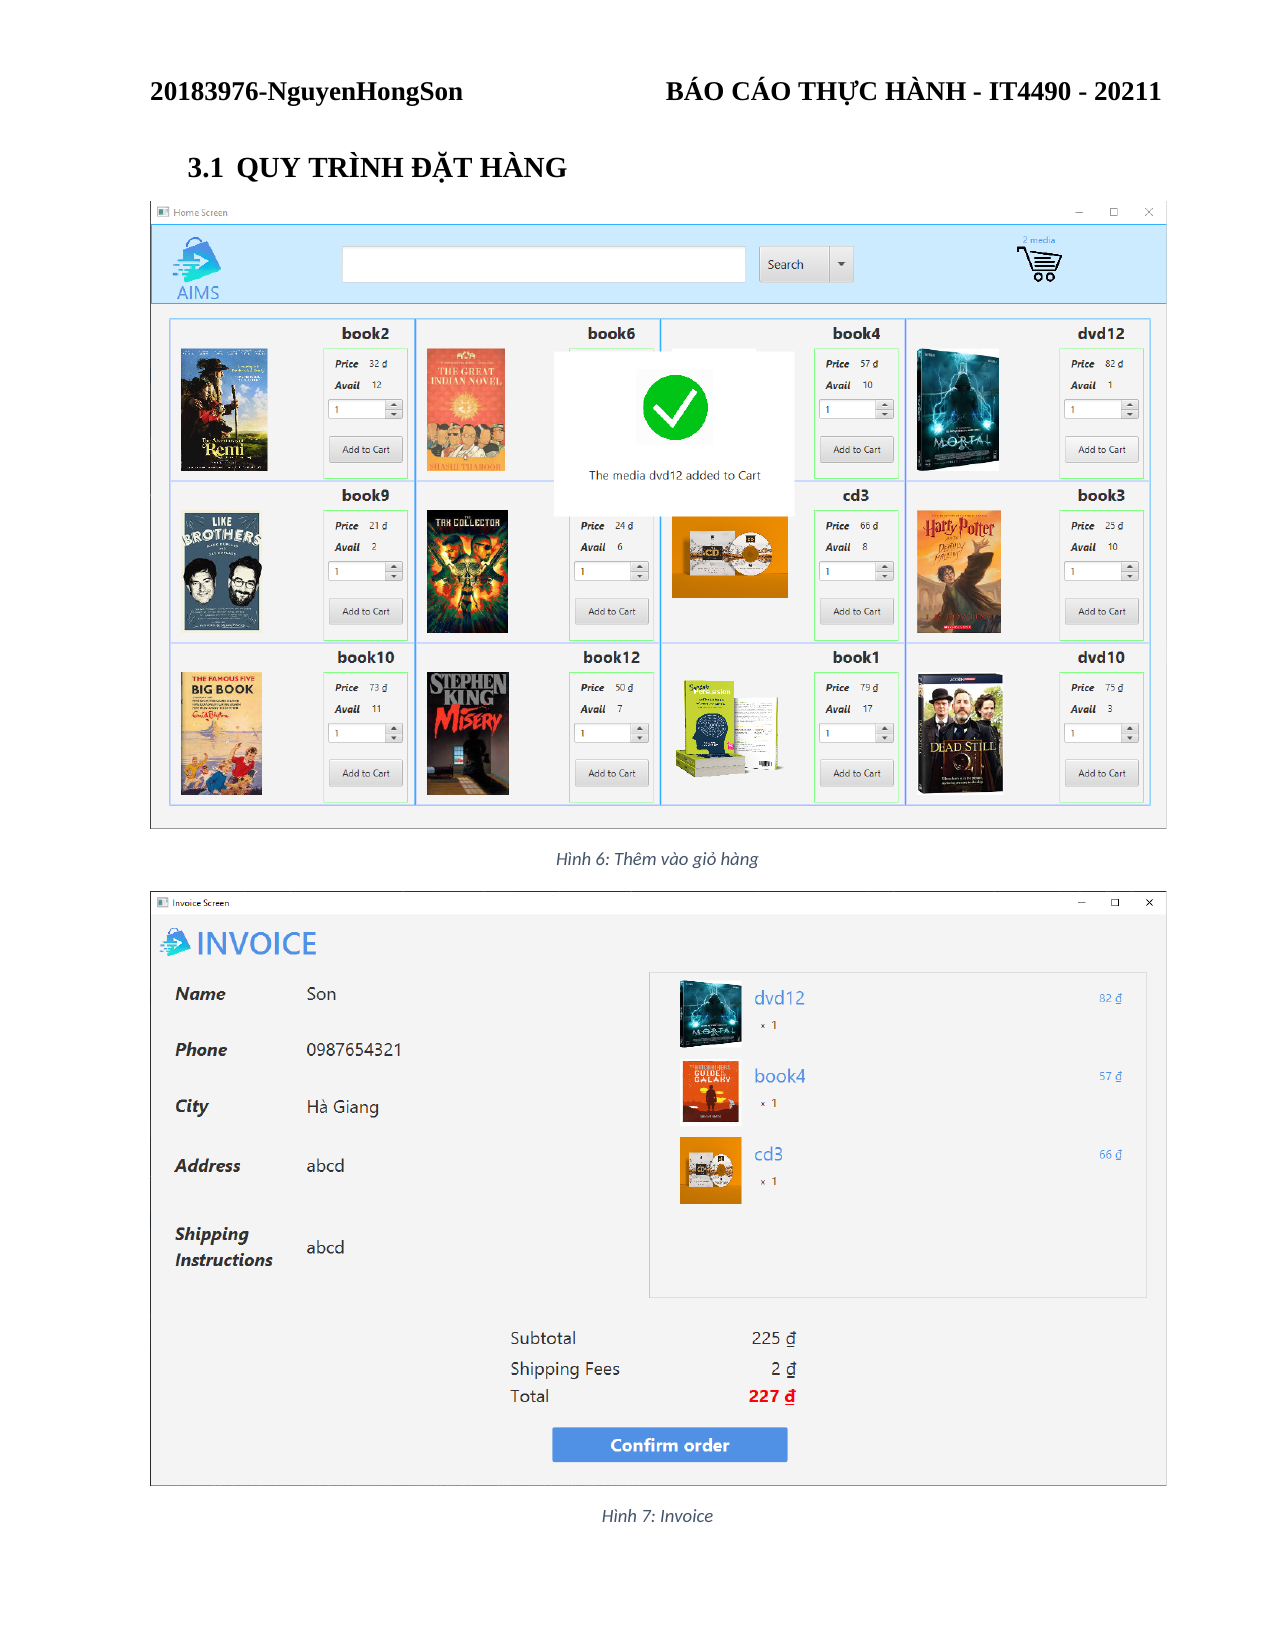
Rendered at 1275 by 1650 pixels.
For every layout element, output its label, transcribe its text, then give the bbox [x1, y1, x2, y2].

subtitle Quy trình đặt hàng [187, 150, 1167, 183]
text Hình 7: Invoice [150, 1505, 1167, 1528]
text Hình 6: Thêm vào giỏ hàng [150, 848, 1167, 871]
picture [150, 201, 1167, 829]
picture [150, 891, 1167, 1486]
